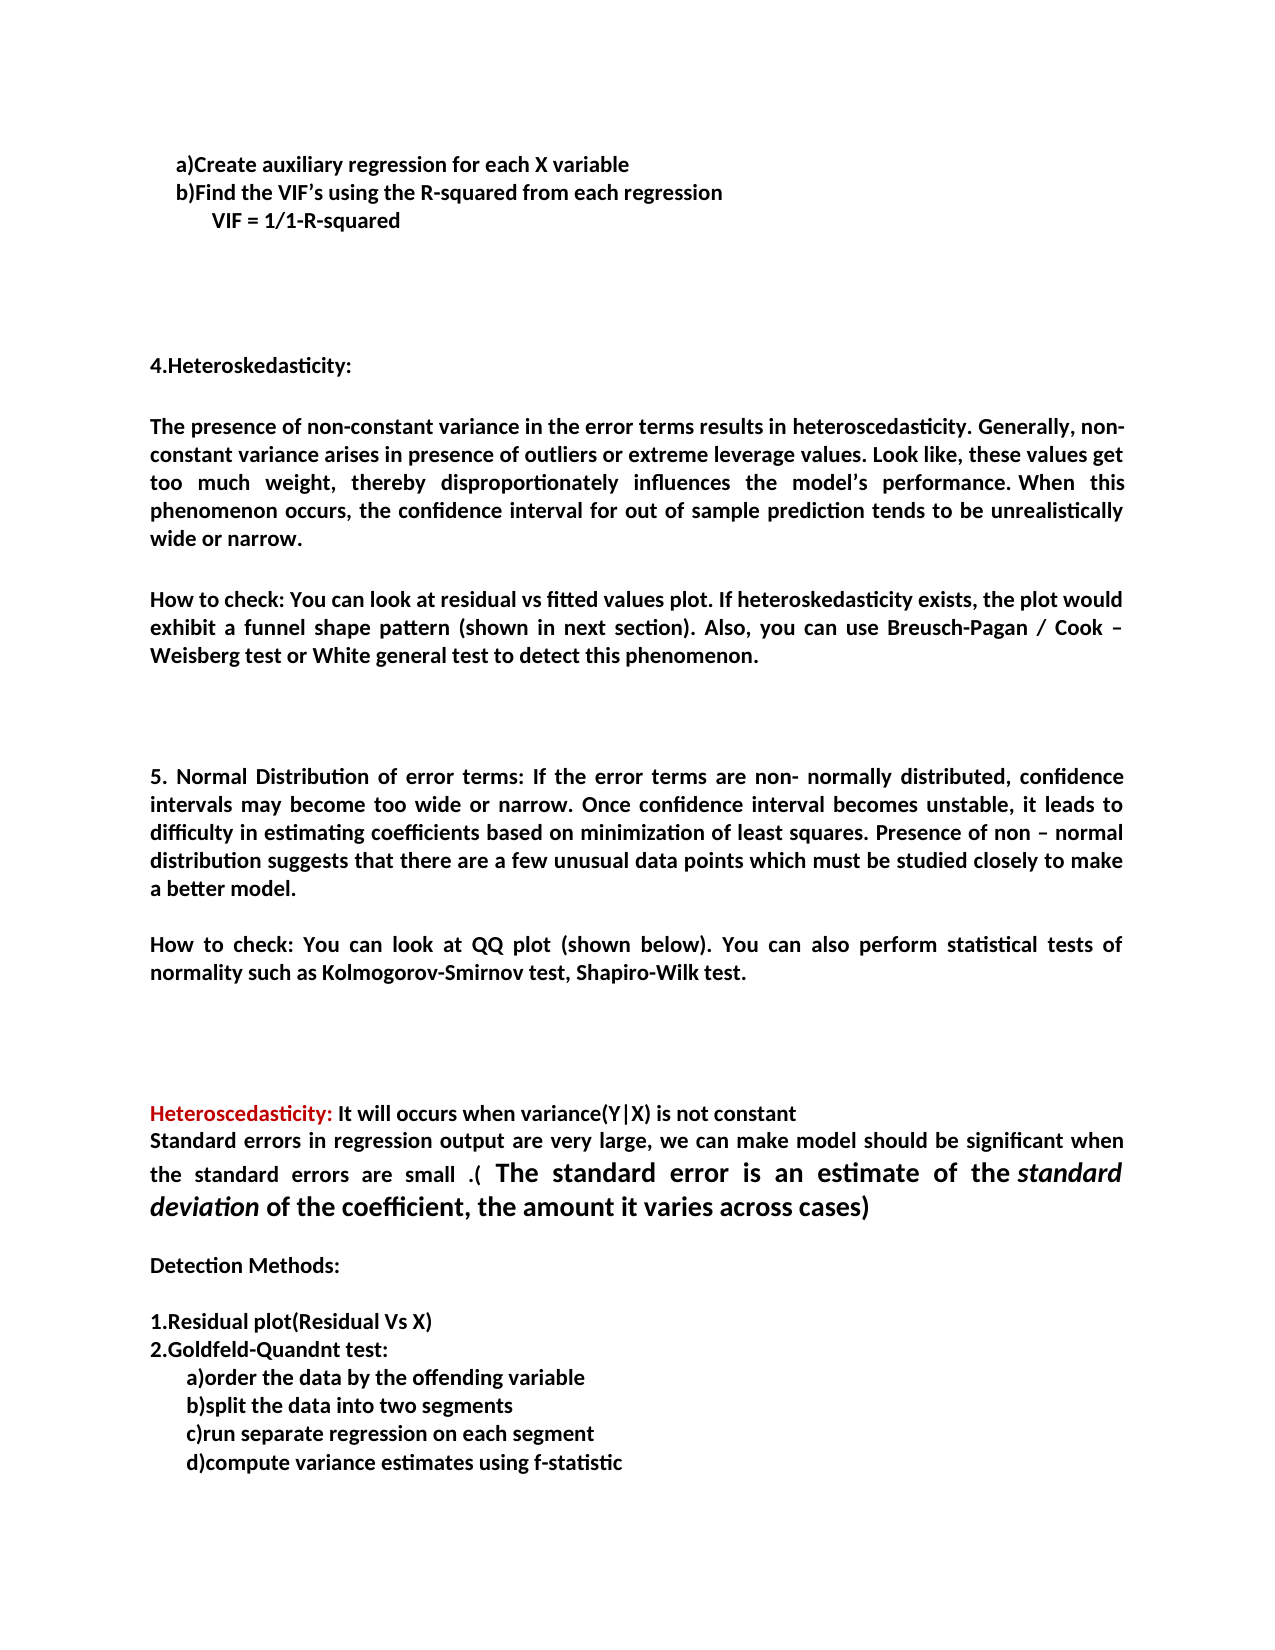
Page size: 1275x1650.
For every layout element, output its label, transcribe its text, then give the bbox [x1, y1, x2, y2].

text 4.Heteroskedasticity: [150, 351, 1125, 379]
text 2.Goldfeld-Quandnt test: [150, 1336, 1125, 1363]
text b)split the data into two segments [150, 1392, 1125, 1419]
text VIF = 1/1-R-squared [150, 206, 1125, 234]
text The presence of non-constant variance in the error terms results in heteroscedasticity. Generally, non-constant variance arises in presence of outliers or extreme leverage values. Look like, these values get too much weight, thereby disproportionately influences the model’s performance. When this phenomenon occurs, the confidence interval for out of sample prediction tends to be unrealistically wide or narrow. [150, 412, 1125, 552]
text d)compute variance estimates using f-statistic [150, 1448, 1125, 1476]
text 5. Normal Distribution of error terms: If the error terms are non- normally distributed, confidence intervals may become too wide or narrow. Once confidence interval becomes unstable, it leads to difficulty in estimating coefficients based on minimization of least squares. Presence of non – normal distribution suggests that there are a few unusual data points which must be studied closely to make a better model. [150, 762, 1125, 902]
text How to check: You can look at QQ plot (shown below). You can also perform statistical tests of normality such as Kolmogorov-Smirnov test, Shapiro-Wilk test. [150, 931, 1125, 987]
text a)order the data by the offending variable [150, 1363, 1125, 1392]
text Detection Methods: [150, 1251, 1125, 1279]
text 1.Residual plot(Residual Vs X) [150, 1307, 1125, 1336]
text How to check: You can look at residual vs fitted values plot. If heteroskedasticity exists, the plot would exhibit a funnel shape pattern (shown in next section). Also, you can use Breusch-Pagan / Cook – Weisberg test or White general test to detect this phenomenon. [150, 585, 1125, 669]
text Standard errors in regression output are very large, we can make model should be significant when the standard errors are small .( The standard error is an estimate of the standard deviation of the coefficient, the amount it varies across cases) [150, 1127, 1125, 1223]
text a)Create auxiliary regression for each X variable [150, 150, 1125, 178]
text Heteroscedasticity: It will occurs when variance(Y|X) is not constant [150, 1099, 1125, 1127]
text b)Find the VIF’s using the R-squared from each regression [150, 178, 1125, 206]
text c)run separate regression on each segment [150, 1419, 1125, 1448]
